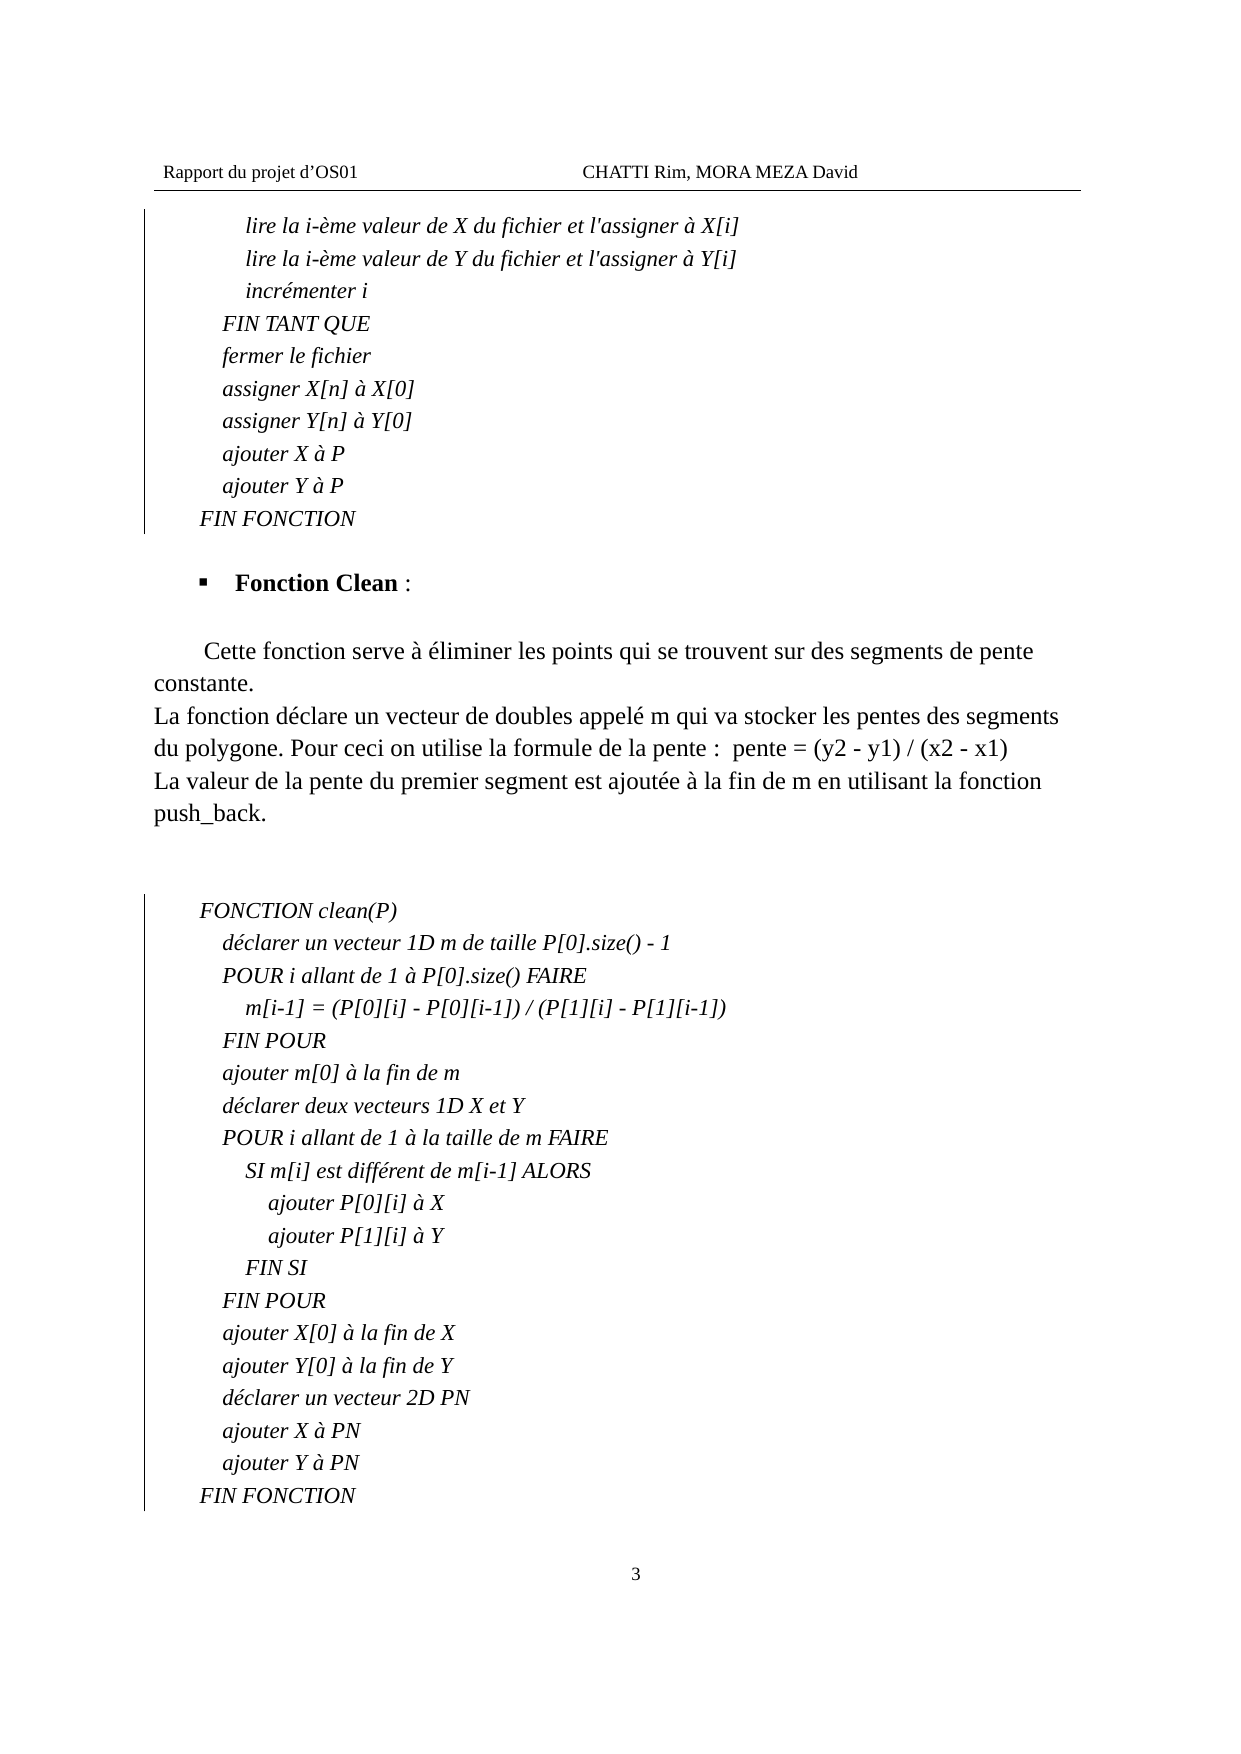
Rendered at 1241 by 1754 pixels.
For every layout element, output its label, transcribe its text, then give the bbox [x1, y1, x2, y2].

text ajouter Y[0] à la fin de Y [153, 1349, 1081, 1381]
text lire la i-ème valeur de X du fichier et l'assigner à X[i] [153, 209, 1081, 242]
text m[i-1] = (P[0][i] - P[0][i-1]) / (P[1][i] - P[1][i-1]) [153, 991, 1081, 1024]
text déclarer un vecteur 1D m de taille P[0].size() - 1 [153, 926, 1081, 959]
text ajouter P[0][i] à X [153, 1186, 1081, 1219]
text fermer le fichier [153, 339, 1081, 372]
text Cette fonction serve à éliminer les points qui se trouvent sur des segments de pente constante. [153, 634, 1081, 699]
text déclarer un vecteur 2D PN [153, 1381, 1081, 1414]
text POUR i allant de 1 à la taille de m FAIRE [153, 1121, 1081, 1154]
text SI m[i] est différent de m[i-1] ALORS [153, 1154, 1081, 1186]
text assigner X[n] à X[0] [153, 372, 1081, 404]
text ajouter Y à P [153, 469, 1081, 502]
text FONCTION clean(P) [153, 894, 1081, 926]
text FIN POUR [153, 1024, 1081, 1056]
text FIN FONCTION [153, 502, 1081, 534]
list Fonction Clean : [197, 567, 1081, 599]
text ajouter m[0] à la fin de m [153, 1056, 1081, 1089]
text ajouter X à PN [153, 1414, 1081, 1446]
text ajouter P[1][i] à Y [153, 1219, 1081, 1251]
text ajouter X à P [153, 437, 1081, 469]
text FIN TANT QUE [153, 307, 1081, 339]
text FIN FONCTION [153, 1479, 1081, 1511]
text FIN SI [153, 1251, 1081, 1284]
text ajouter Y à PN [153, 1446, 1081, 1479]
text ajouter X[0] à la fin de X [153, 1316, 1081, 1349]
text incrémenter i [153, 274, 1081, 307]
text POUR i allant de 1 à P[0].size() FAIRE [153, 959, 1081, 991]
text déclarer deux vecteurs 1D X et Y [153, 1089, 1081, 1121]
text lire la i-ème valeur de Y du fichier et l'assigner à Y[i] [153, 242, 1081, 274]
text assigner Y[n] à Y[0] [153, 404, 1081, 437]
text La fonction déclare un vecteur de doubles appelé m qui va stocker les pentes des segments du polygone. Pour ceci on utilise la formule de la pente : pente = (y2 - y1) / (x2 - x1) [153, 699, 1081, 764]
text FIN POUR [153, 1284, 1081, 1316]
text La valeur de la pente du premier segment est ajoutée à la fin de m en utilisant la fonction push_back. [153, 764, 1081, 829]
